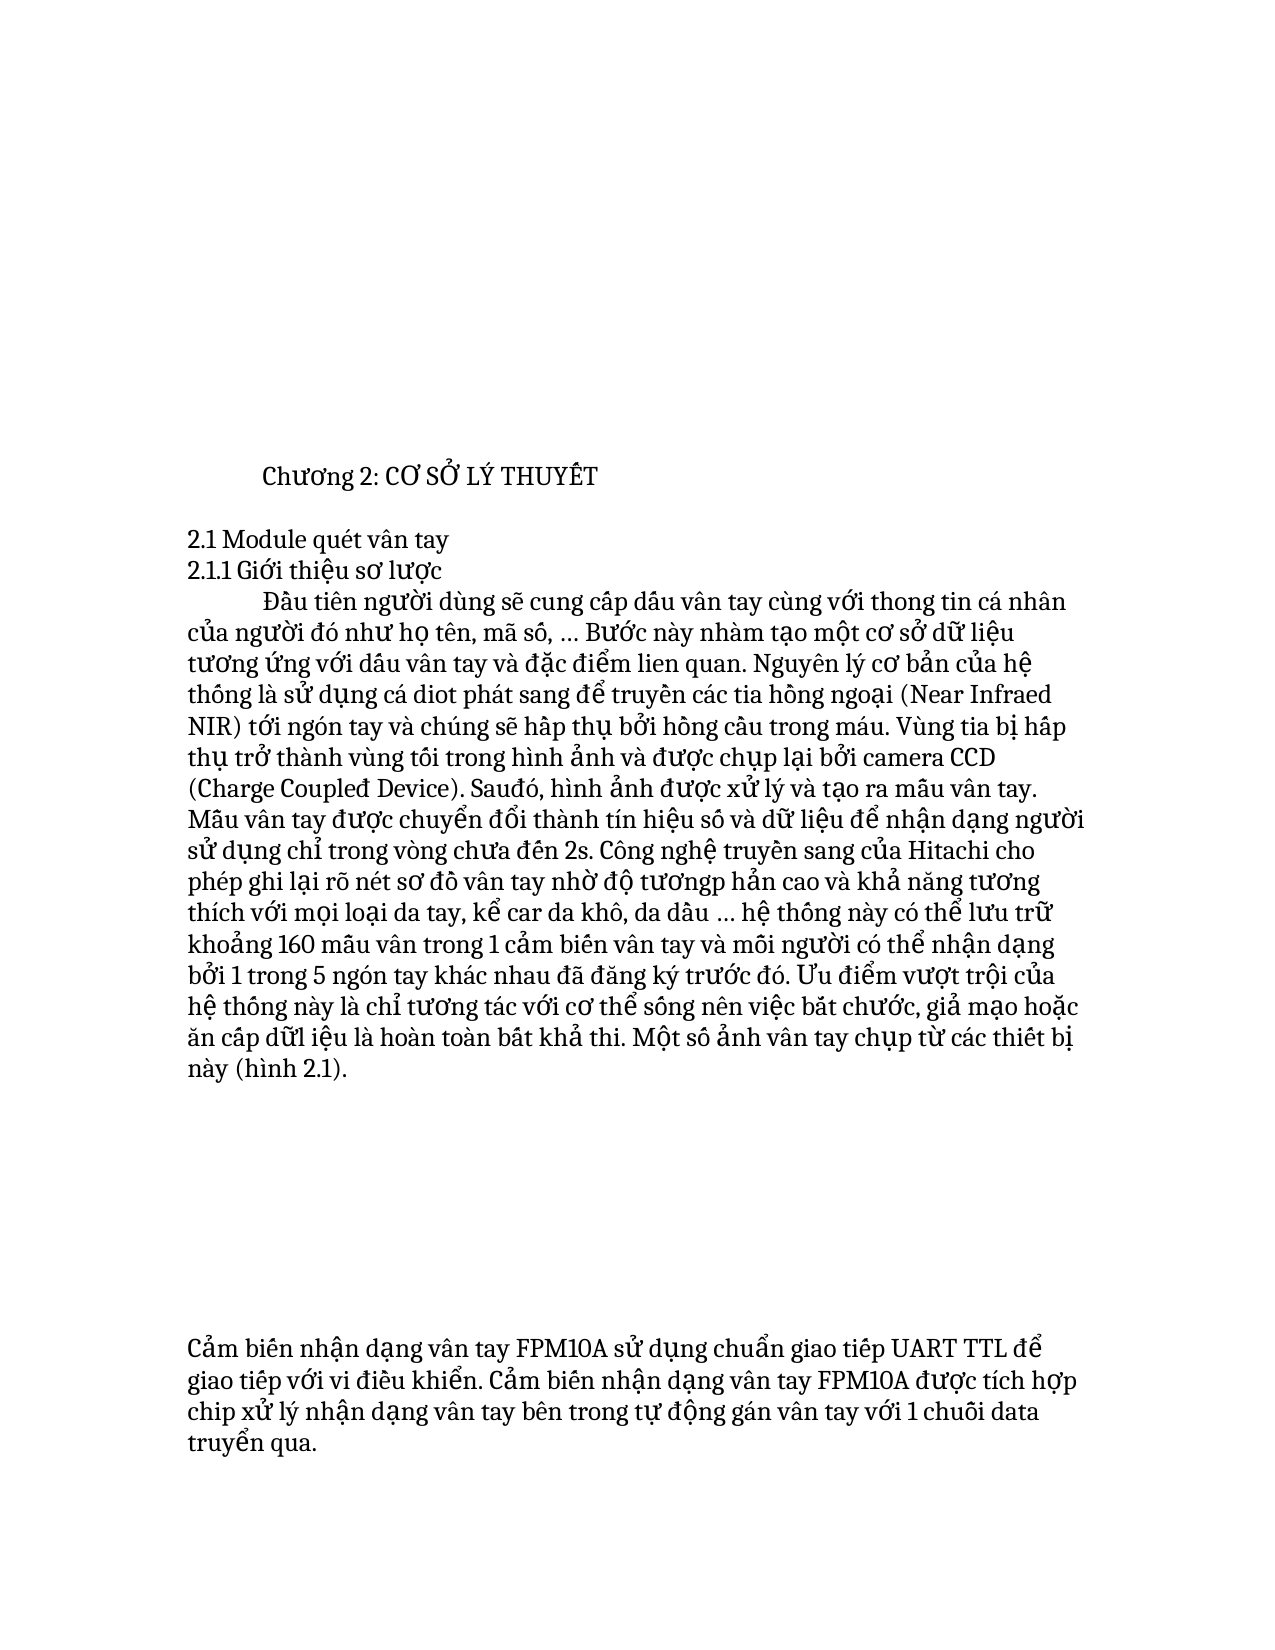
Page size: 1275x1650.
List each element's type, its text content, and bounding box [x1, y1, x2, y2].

text Chương 2: CƠ SỞ LÝ THUYẾT [262, 461, 1087, 493]
text Đầu tiên người dùng sẽ cung cấp dấu vân tay cùng với thong tin cá nhân của người đó như họ tên, mã số, … Bước này nhàm tạo một cơ sở dữ liệu tương ứng với dấu vân tay và đặc điểm lien quan. Nguyên lý cơ bản của hệ thống là sử dụng cá diot phát sang để truyền các tia hồng ngoại (Near Infraed NIR) tới ngón tay và chúng sẽ hầp thụ bởi hồng cầu trong máu. Vùng tia bị hấp thụ trở thành vùng tối trong hình ảnh và được chụp lại bởi camera CCD (Charge Coupleđ Device). Sauđó, hình ảnh được xử lý và tạo ra mẫu vân tay. Mẫu vân tay được chuyển đổi thành tín hiệu số và dữ liệu để nhận dạng người sử dụng chỉ trong vòng chưa đến 2s. Công nghệ truyền sang của Hitachi cho phép ghi lại rõ nét sơ đồ vân tay nhờ độ tươngp hản cao và khả năng tương thích với mọi loại da tay, kể car da khô, da dầu … hệ thống này có thể lưu trữ khoảng 160 mẫu vân trong 1 cảm biến vân tay và mỗi người có thể nhận dạng bởi 1 trong 5 ngón tay khác nhau đã đăng ký trước đó. Ưu điểm vượt trội của hệ thống này là chỉ tương tác với cơ thể sống nên việc bắt chước, giả mạo hoặc ăn cấp dữl iệu là hoàn toàn bất khả thi. Một số ảnh vân tay chụp từ các thiết bị này (hình 2.1). [187, 586, 1087, 1084]
text 2.1 Module quét vân tay [187, 524, 1087, 555]
text 2.1.1 Giới thiệu sơ lược [187, 555, 1087, 586]
text Cảm biến nhận dạng vân tay FPM10A sử dụng chuẩn giao tiếp UART TTL để giao tiếp với vi điều khiển. Cảm biến nhận dạng vân tay FPM10A được tích hợp chip xử lý nhận dạng vân tay bên trong tự động gán vân tay với 1 chuỗi data truyển qua. [187, 1333, 1087, 1458]
